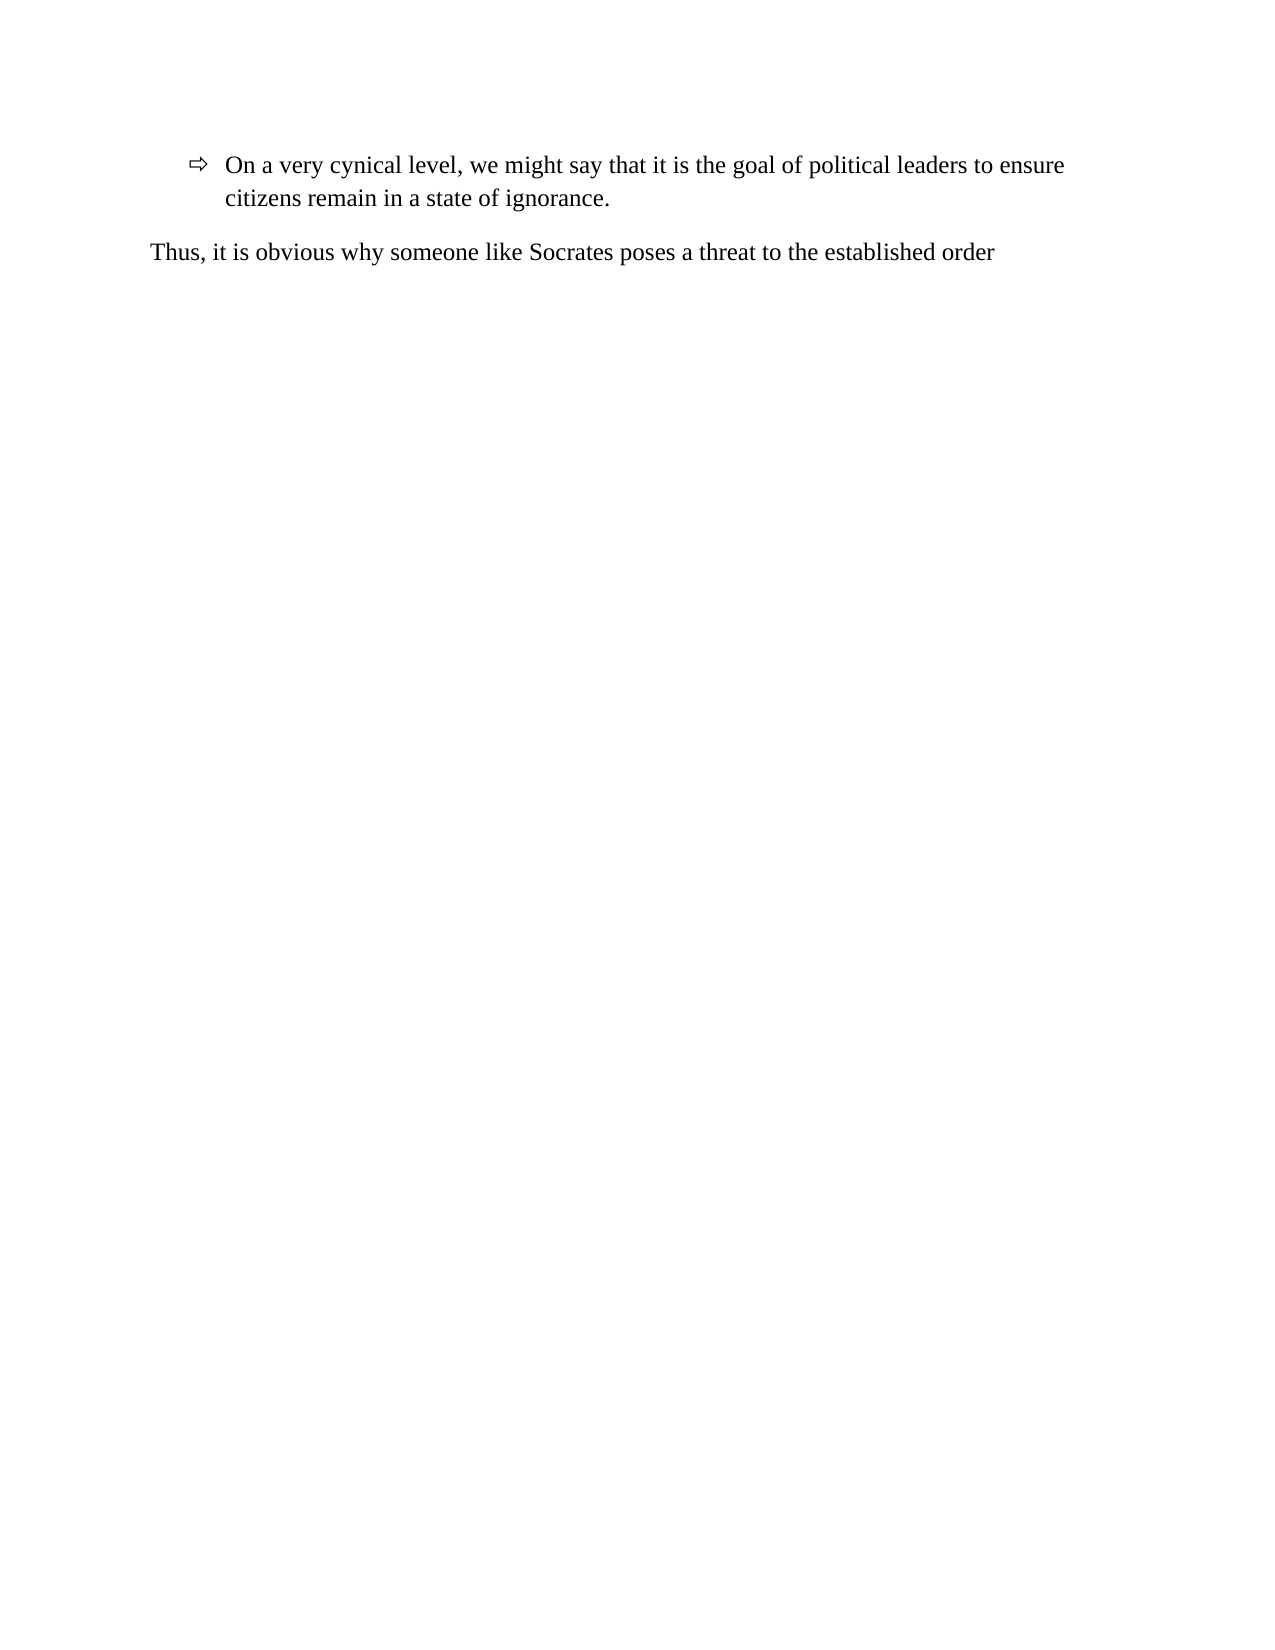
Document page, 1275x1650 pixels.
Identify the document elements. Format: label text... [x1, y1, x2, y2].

text Thus, it is obvious why someone like Socrates poses a threat to the established order [150, 237, 1125, 266]
list On a very cynical level, we might say that it is the goal of political leaders to ensure citizens remain in a state of ignorance. [187, 150, 1125, 212]
